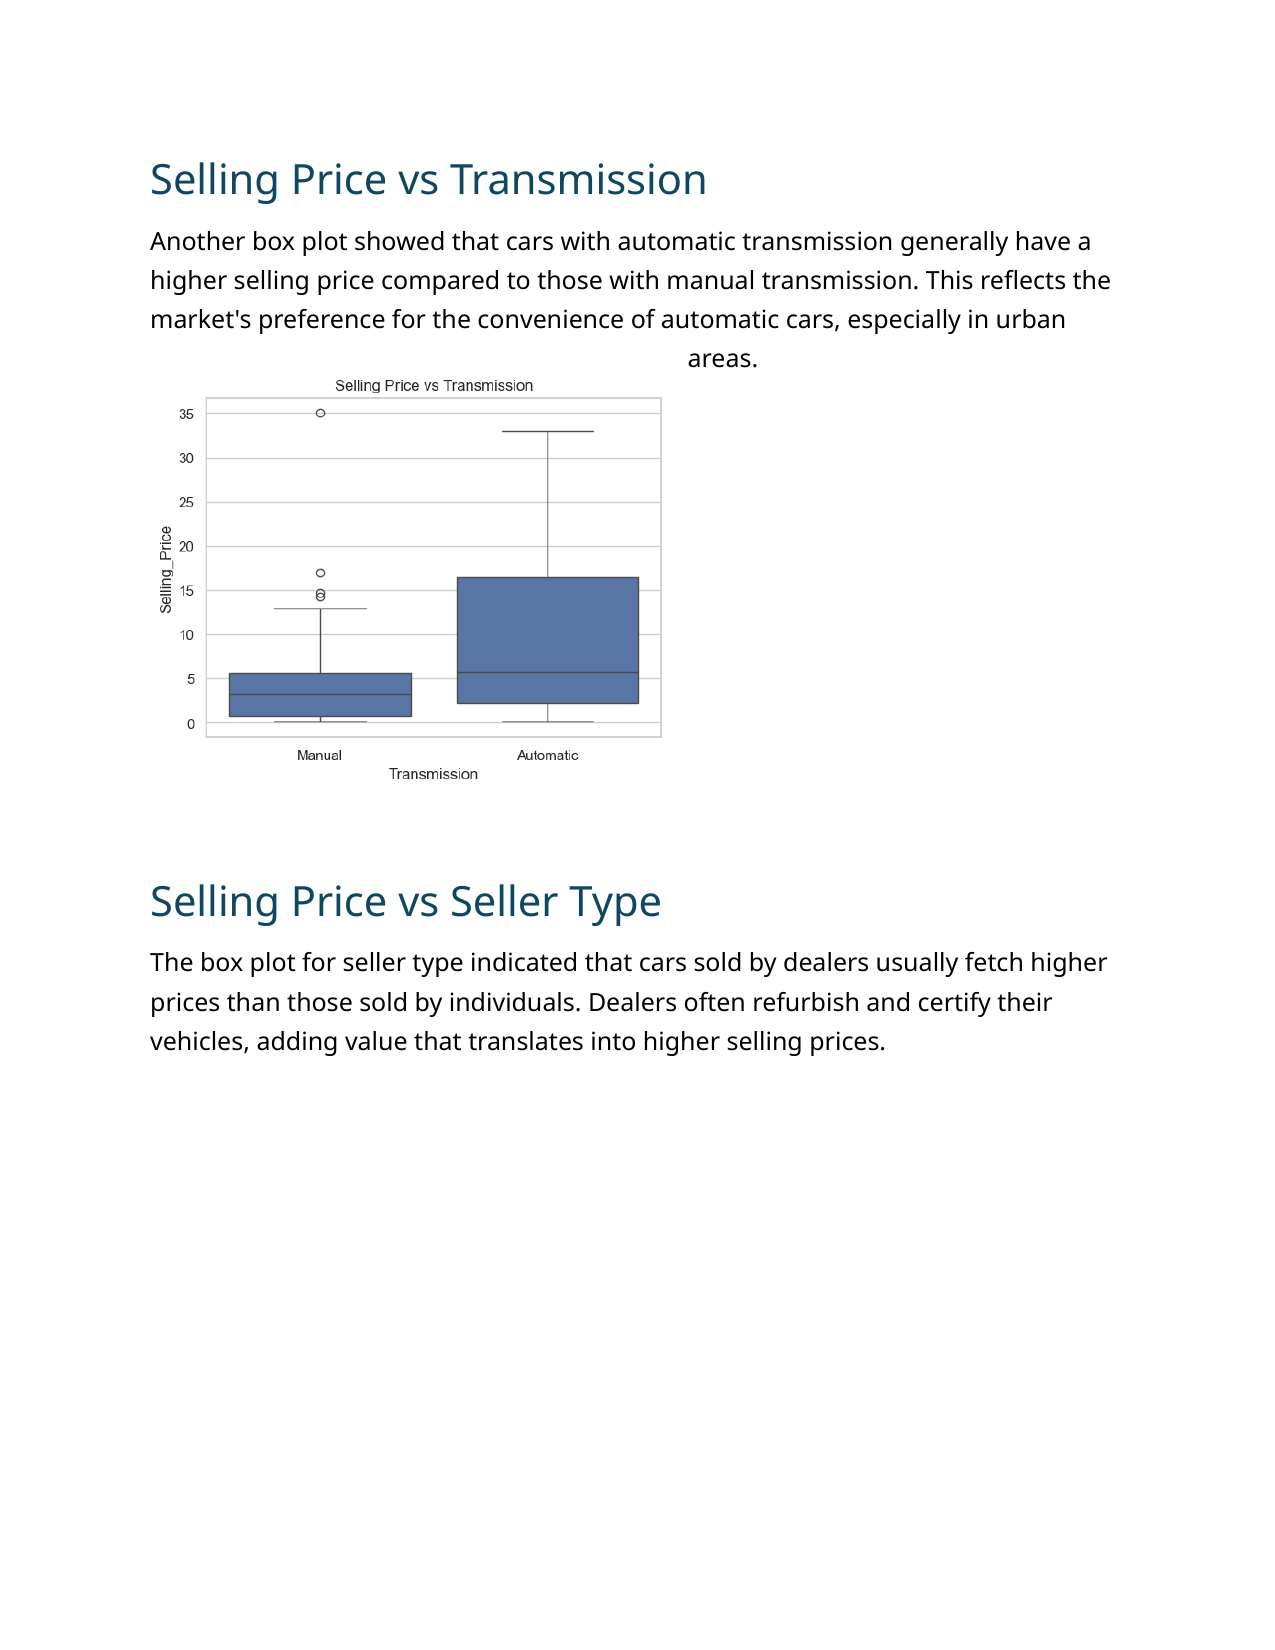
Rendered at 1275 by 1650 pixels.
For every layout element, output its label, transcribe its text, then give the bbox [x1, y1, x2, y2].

text Another box plot showed that cars with automatic transmission generally have a higher selling price compared to those with manual transmission. This reflects the market's preference for the convenience of automatic cars, especially in urban areas. [150, 223, 1125, 375]
text The box plot for seller type indicated that cars sold by dealers usually fetch higher prices than those sold by individuals. Dealers often refurbish and certify their vehicles, adding value that translates into higher selling prices. [150, 945, 1125, 1057]
subtitle Selling Price vs Seller Type [150, 871, 1125, 928]
picture [150, 370, 669, 790]
subtitle Selling Price vs Transmission [150, 150, 1125, 207]
